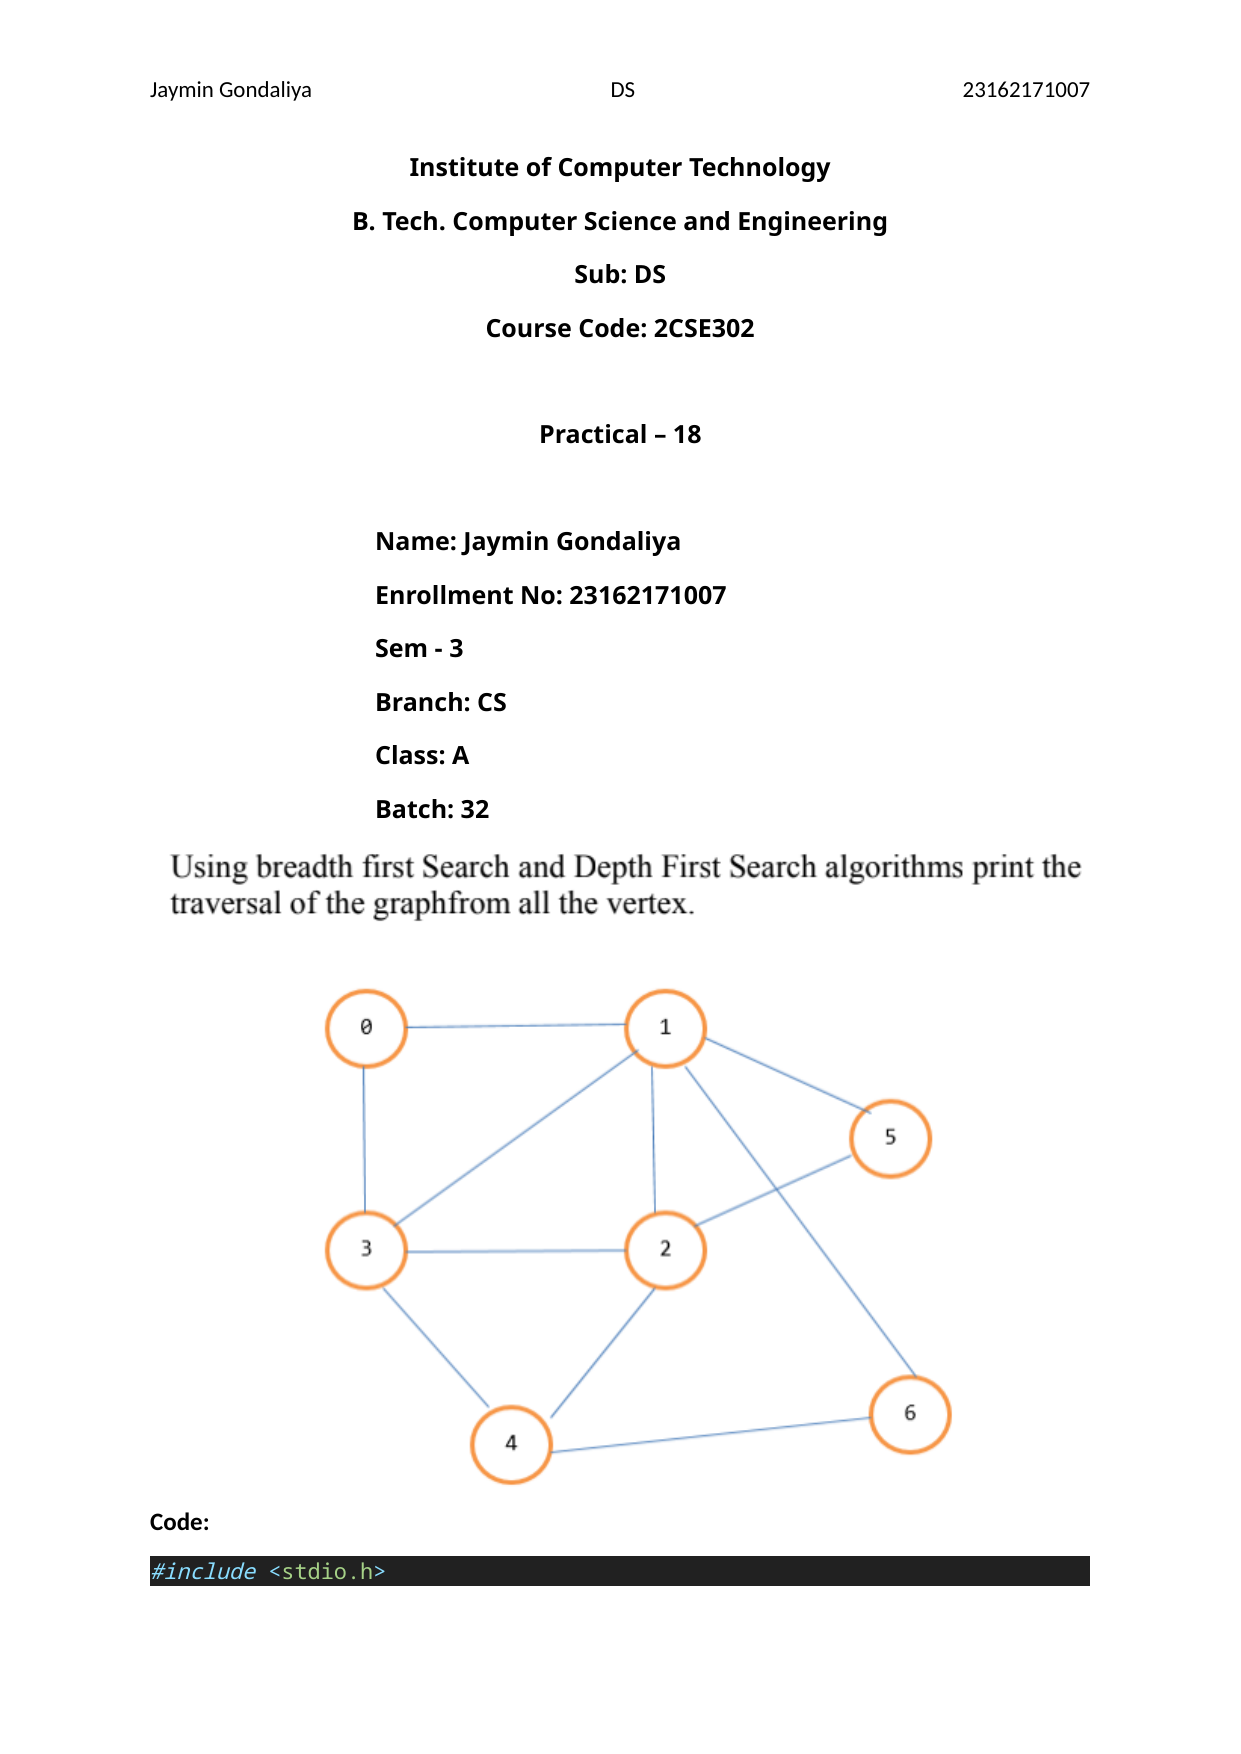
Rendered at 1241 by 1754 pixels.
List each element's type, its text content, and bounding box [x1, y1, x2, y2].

text B. Tech. Computer Science and Engineering [150, 203, 1090, 237]
picture [150, 844, 1091, 1488]
text #include <stdio.h> [150, 1556, 1090, 1586]
text Class: A [375, 738, 1090, 772]
text Branch: CS [375, 684, 1090, 718]
text Code: [150, 1506, 1090, 1537]
text Institute of Computer Technology [150, 150, 1090, 184]
text Name: Jaymin Gondaliya [375, 524, 1090, 558]
text Enrollment No: 23162171007 [375, 577, 1090, 612]
text Sem - 3 [375, 631, 1090, 665]
text Practical – 18 [150, 417, 1090, 451]
text Batch: 32 [375, 791, 1090, 825]
text Sub: DS [150, 257, 1090, 291]
text Course Code: 2CSE302 [150, 310, 1090, 344]
